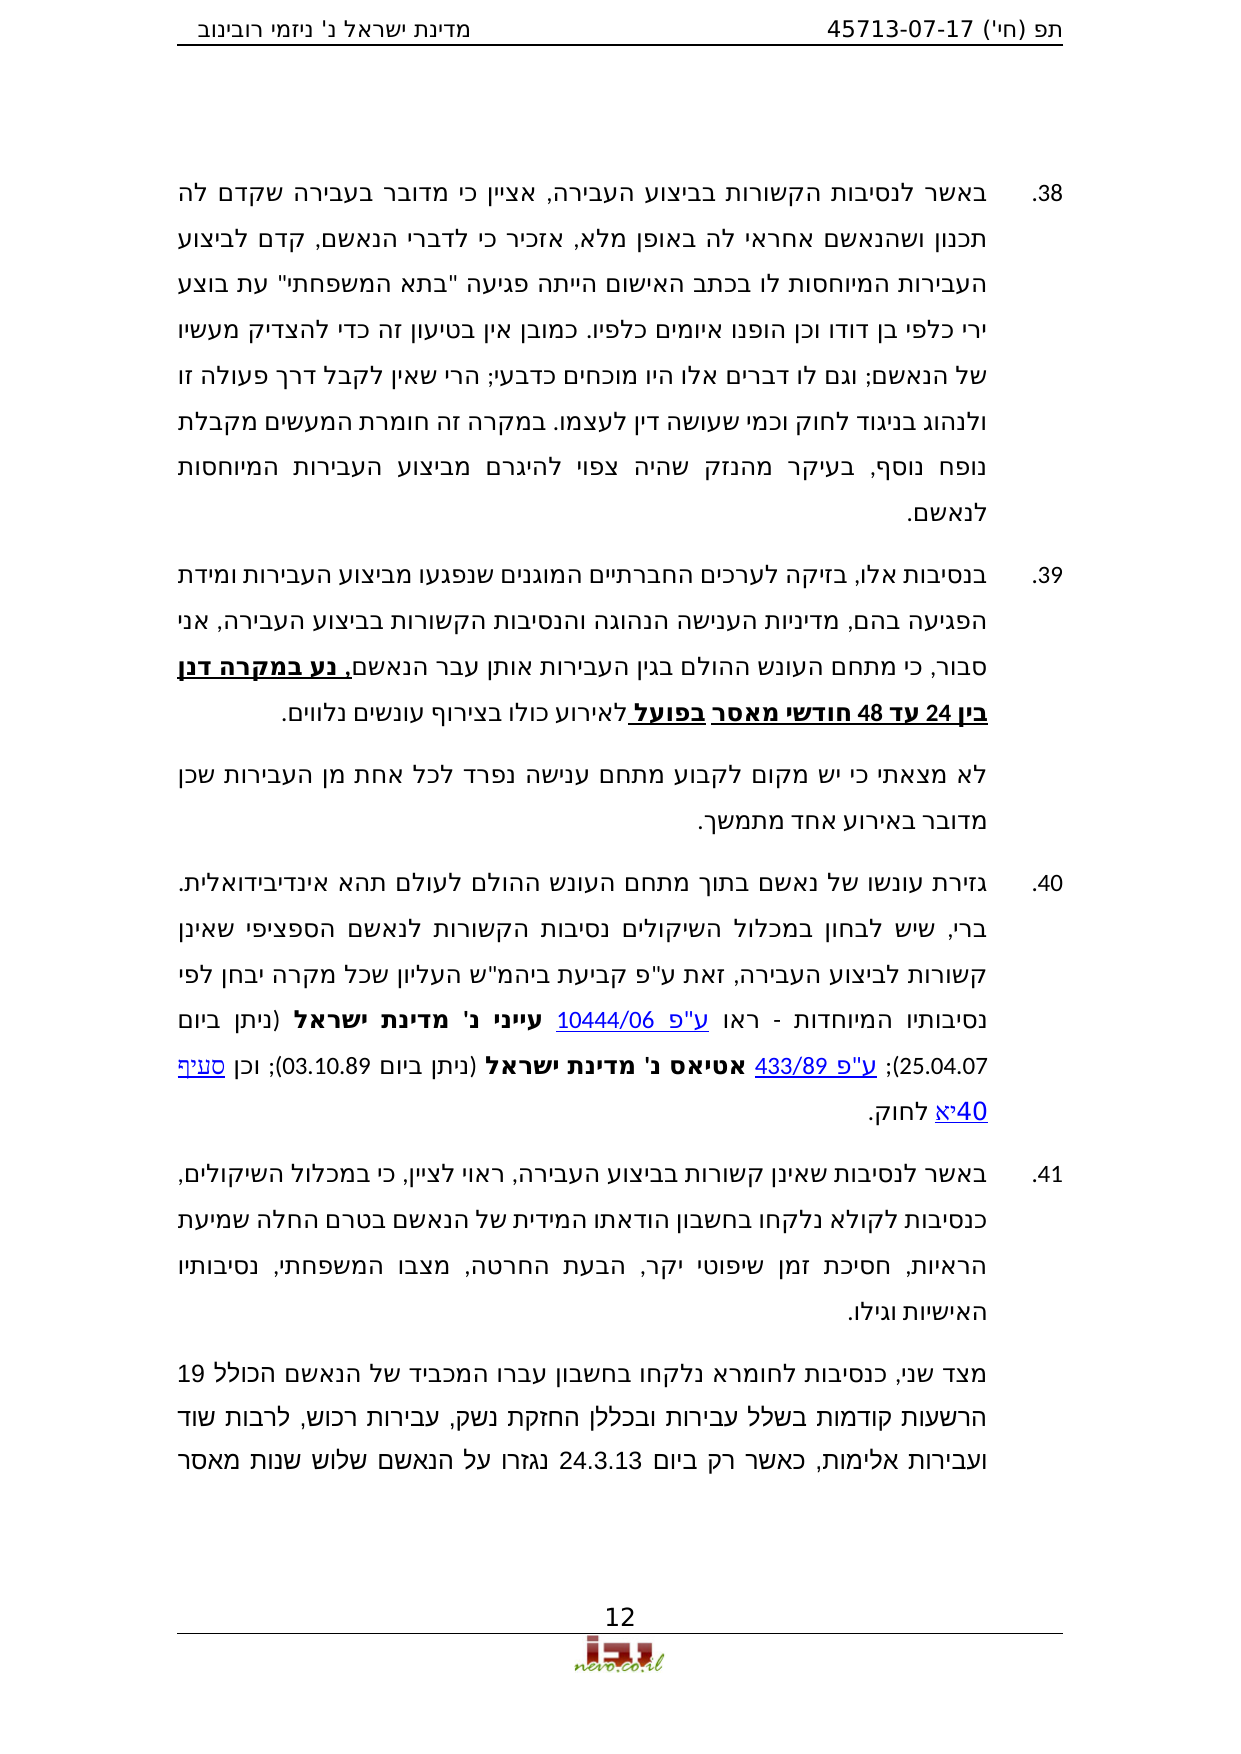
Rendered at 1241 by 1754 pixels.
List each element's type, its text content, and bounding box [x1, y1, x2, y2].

text 38. באשר לנסיבות הקשורות בביצוע העבירה, אציין כי מדובר בעבירה שקדם לה תכנון ושהנאשם אחראי לה באופן מלא, אזכיר כי לדברי הנאשם, קדם לביצוע העבירות המיוחסות לו בכתב האישום הייתה פגיעה "בתא המשפחתי" עת בוצע ירי כלפי בן דודו וכן הופנו איומים כלפיו. כמובן אין בטיעון זה כדי להצדיק מעשיו של הנאשם; וגם לו דברים אלו היו מוכחים כדבעי; הרי שאין לקבל דרך פעולה זו ולנהוג בניגוד לחוק וכמי שעושה דין לעצמו. במקרה זה חומרת המעשים מקבלת נופח נוסף, בעיקר מהנזק שהיה צפוי להיגרם מביצוע העבירות המיוחסות לנאשם. [177, 177, 1063, 528]
text 39. בנסיבות אלו, בזיקה לערכים החברתיים המוגנים שנפגעו מביצוע העבירות ומידת הפגיעה בהם, מדיניות הענישה הנהוגה והנסיבות הקשורות בביצוע העבירה, אני סבור, כי מתחם העונש ההולם בגין העבירות אותן עבר הנאשם, נע במקרה דנן בין 24 עד 48 חודשי מאסר בפועל לאירוע כולו בצירוף עונשים נלווים. [177, 560, 1063, 727]
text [177, 1358, 988, 1475]
text 41. באשר לנסיבות שאינן קשורות בביצוע העבירה, ראוי לציין, כי במכלול השיקולים, כנסיבות לקולא נלקחו בחשבון הודאתו המידית של הנאשם בטרם החלה שמיעת הראיות, חסיכת זמן שיפוטי יקר, הבעת החרטה, מצבו המשפחתי, נסיבותיו האישיות וגילו. [177, 1158, 1063, 1326]
picture [574, 1635, 666, 1673]
text לא מצאתי כי יש מקום לקבוע מתחם ענישה נפרד לכל אחת מן העבירות שכן מדובר באירוע אחד מתמשך. [177, 759, 988, 836]
text 40. גזירת עונשו של נאשם בתוך מתחם העונש ההולם לעולם תהא אינדיבידואלית. ברי, שיש לבחון במכלול השיקולים נסיבות הקשורות לנאשם הספציפי שאינן קשורות לביצוע העבירה, זאת ע"פ קביעת ביהמ"ש העליון שכל מקרה יבחן לפי נסיבותיו המיוחדות - ראו ע"פ 10444/06 עייני נ' מדינת ישראל (ניתן ביום 25.04.07); ע"פ 433/89 אטיאס נ' מדינת ישראל (ניתן ביום 03.10.89); וכן סעיף 40יא לחוק. [177, 867, 1063, 1127]
